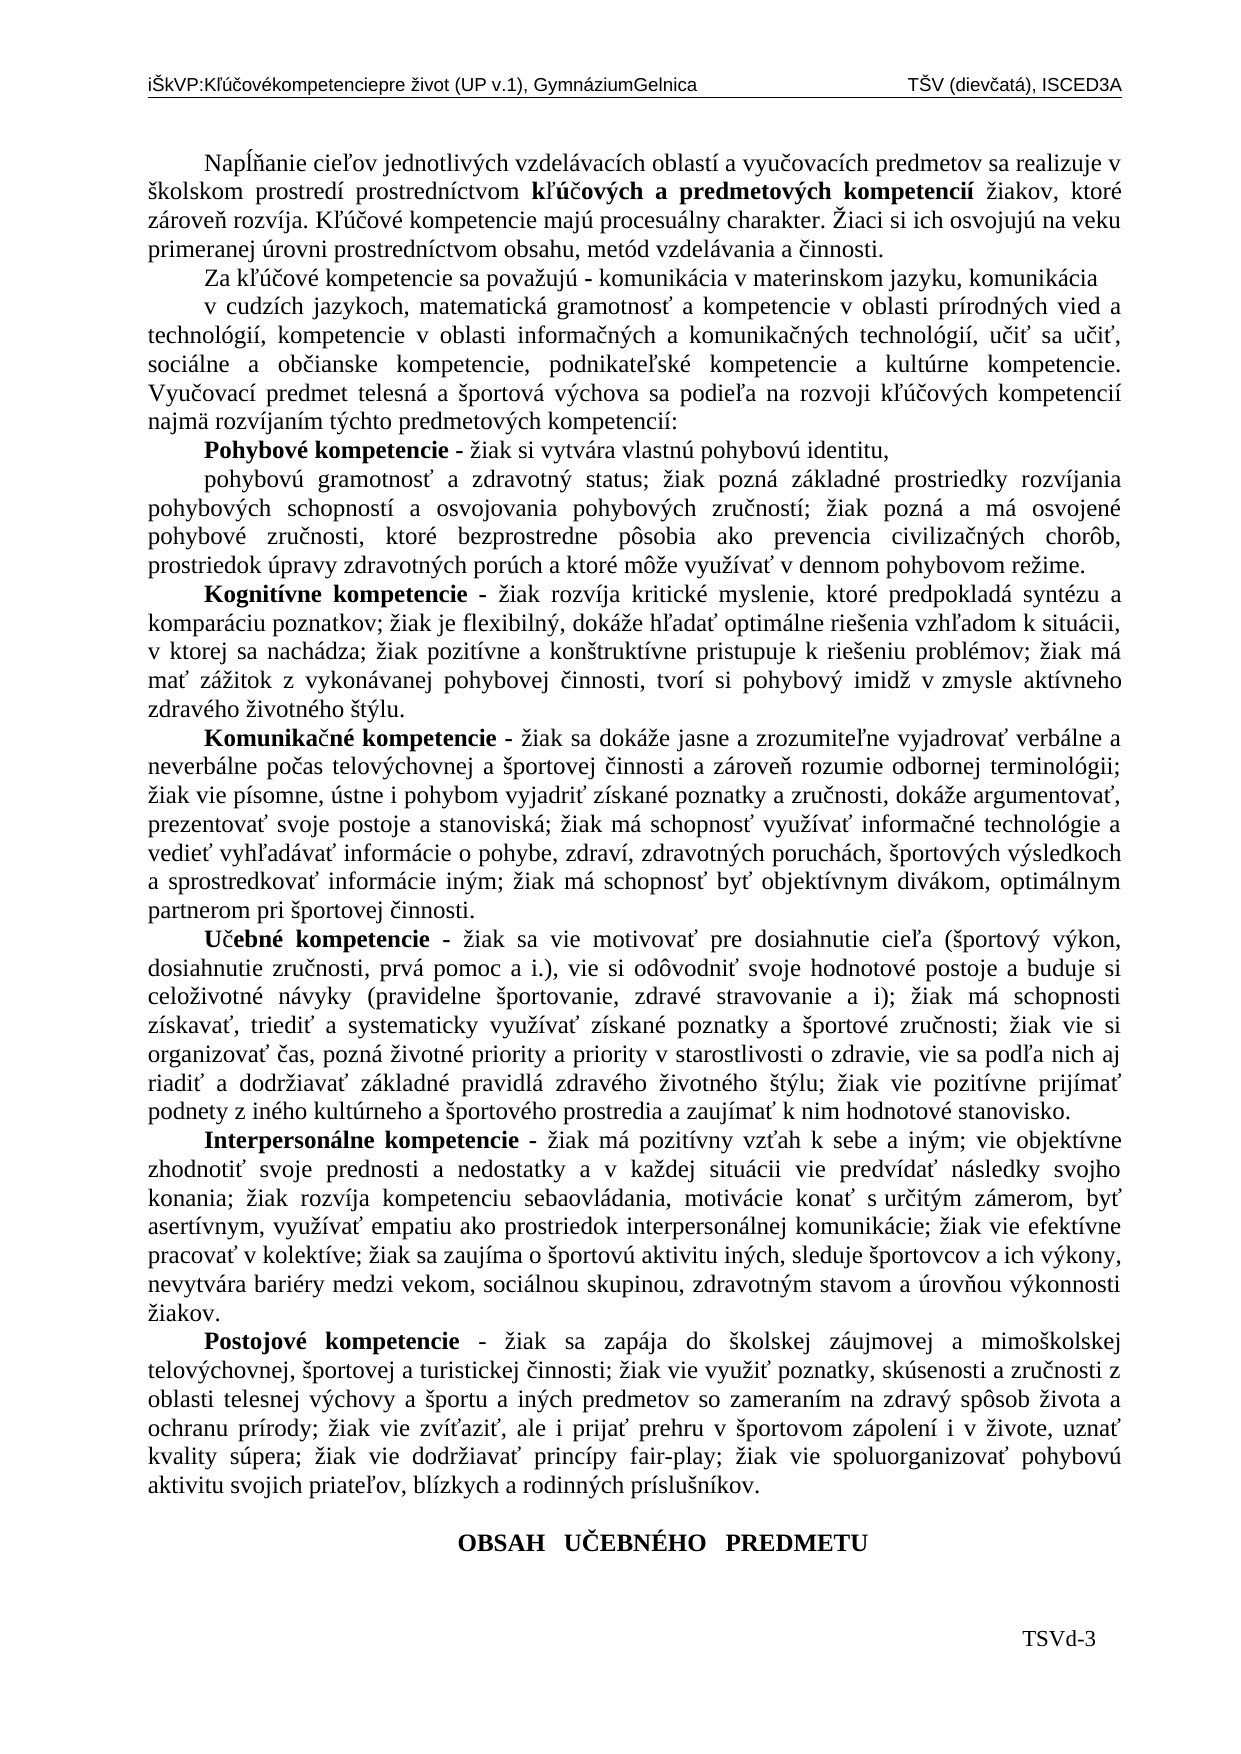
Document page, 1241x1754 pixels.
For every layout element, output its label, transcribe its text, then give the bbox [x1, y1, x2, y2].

text Učebné kompetencie - žiak sa vie motivovať pre dosiahnutie cieľa (športový výkon, dosiahnutie zručnosti, prvá pomoc a i.), vie si odôvodniť svoje hodnotové postoje a buduje si celoživotné návyky (pravidelne športovanie, zdravé stravovanie a i); žiak má schopnosti získavať, triediť a systematicky využívať získané poznatky a športové zručnosti; žiak vie si organizovať čas, pozná životné priority a priority v starostlivosti o zdravie, vie sa podľa nich aj riadiť a dodržiavať základné pravidlá zdravého životného štýlu; žiak vie pozitívne prijímať podnety z iného kultúrneho a športového prostredia a zaujímať k nim hodnotové stanovisko. [148, 924, 1122, 1125]
text Interpersonálne kompetencie - žiak má pozitívny vzťah k sebe a iným; vie objektívne zhodnotiť svoje prednosti a nedostatky a v každej situácii vie predvídať následky svojho konania; žiak rozvíja kompetenciu sebaovládania, motivácie konať s určitým zámerom, byť asertívnym, využívať empatiu ako prostriedok interpersonálnej komunikácie; žiak vie efektívne pracovať v kolektíve; žiak sa zaujíma o športovú aktivitu iných, sleduje športovcov a ich výkony, nevytvára bariéry medzi vekom, sociálnou skupinou, zdravotným stavom a úrovňou výkonnosti žiakov. [148, 1125, 1122, 1326]
text pohybovú gramotnosť a zdravotný status; žiak pozná základné prostriedky rozvíjania pohybových schopností a osvojovania pohybových zručností; žiak pozná a má osvojené pohybové zručnosti, ktoré bezprostredne pôsobia ako prevencia civilizačných chorôb, prostriedok úpravy zdravotných porúch a ktoré môže využívať v dennom pohybovom režime. [148, 464, 1122, 579]
text Napĺňanie cieľov jednotlivých vzdelávacích oblastí a vyučovacích predmetov sa realizuje v školskom prostredí prostredníctvom kľúčových a predmetových kompetencií žiakov, ktoré zároveň rozvíja. Kľúčové kompetencie majú procesuálny charakter. Žiaci si ich osvojujú na veku primeranej úrovni prostredníctvom obsahu, metód vzdelávania a činnosti. [148, 148, 1122, 263]
text OBSAH UČEBNÉHO PREDMETU [148, 1528, 1122, 1556]
text Komunikačné kompetencie - žiak sa dokáže jasne a zrozumiteľne vyjadrovať verbálne a neverbálne počas telovýchovnej a športovej činnosti a zároveň rozumie odbornej terminológii; žiak vie písomne, ústne i pohybom vyjadriť získané poznatky a zručnosti, dokáže argumentovať, prezentovať svoje postoje a stanoviská; žiak má schopnosť využívať informačné technológie a vedieť vyhľadávať informácie o pohybe, zdraví, zdravotných poruchách, športových výsledkoch a sprostredkovať informácie iným; žiak má schopnosť byť objektívnym divákom, optimálnym partnerom pri športovej činnosti. [148, 723, 1122, 924]
text v cudzích jazykoch, matematická gramotnosť a kompetencie v oblasti prírodných vied a technológií, kompetencie v oblasti informačných a komunikačných technológií, učiť sa učiť, sociálne a občianske kompetencie, podnikateľské kompetencie a kultúrne kompetencie. Vyučovací predmet telesná a športová výchova sa podieľa na rozvoji kľúčových kompetencií najmä rozvíjaním týchto predmetových kompetencií: [148, 291, 1122, 435]
text Kognitívne kompetencie - žiak rozvíja kritické myslenie, ktoré predpokladá syntézu a komparáciu poznatkov; žiak je flexibilný, dokáže hľadať optimálne riešenia vzhľadom k situácii, v ktorej sa nachádza; žiak pozitívne a konštruktívne pristupuje k riešeniu problémov; žiak má mať zážitok z vykonávanej pohybovej činnosti, tvorí si pohybový imidž v zmysle aktívneho zdravého životného štýlu. [148, 579, 1122, 723]
text Za kľúčové kompetencie sa považujú - komunikácia v materinskom jazyku, komunikácia [148, 263, 1122, 291]
text Pohybové kompetencie - žiak si vytvára vlastnú pohybovú identitu, [148, 435, 1122, 464]
text Postojové kompetencie - žiak sa zapája do školskej záujmovej a mimoškolskej telovýchovnej, športovej a turistickej činnosti; žiak vie využiť poznatky, skúsenosti a zručnosti z oblasti telesnej výchovy a športu a iných predmetov so zameraním na zdravý spôsob života a ochranu prírody; žiak vie zvíťaziť, ale i prijať prehru v športovom zápolení i v živote, uznať kvality súpera; žiak vie dodržiavať princípy fair-play; žiak vie spoluorganizovať pohybovú aktivitu svojich priateľov, blízkych a rodinných príslušníkov. [148, 1326, 1122, 1499]
